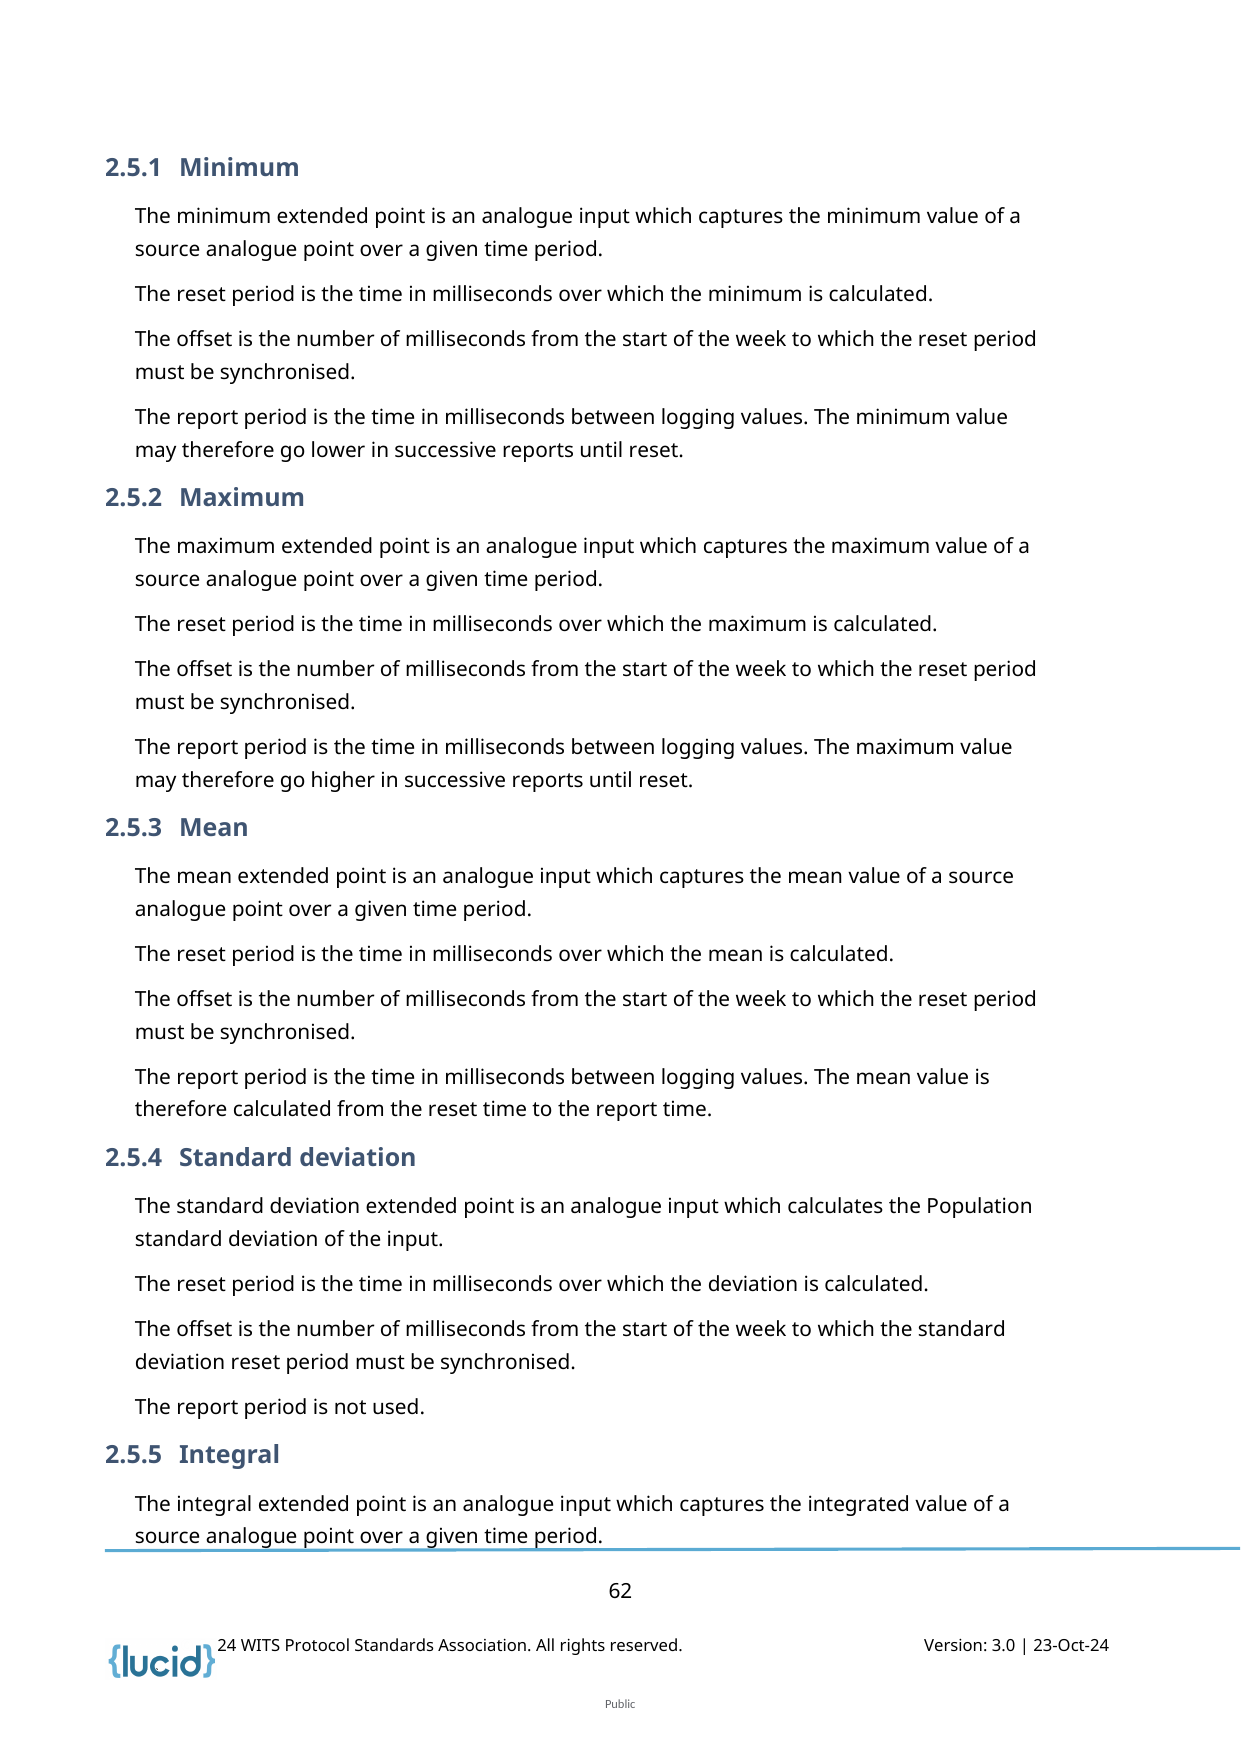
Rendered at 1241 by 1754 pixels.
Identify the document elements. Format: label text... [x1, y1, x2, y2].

text The standard deviation extended point is an analogue input which calculates the Population standard deviation of the input. [134, 1191, 1047, 1252]
text The offset is the number of milliseconds from the start of the week to which the reset period must be synchronised. [134, 324, 1047, 386]
text The mean extended point is an analogue input which captures the mean value of a source analogue point over a given time period. [134, 861, 1047, 922]
text The report period is the time in milliseconds between logging values. The mean value is therefore calculated from the reset time to the report time. [134, 1062, 1047, 1123]
subtitle Standard deviation [105, 1140, 1083, 1174]
text The reset period is the time in milliseconds over which the deviation is calculated. [134, 1269, 1047, 1297]
subtitle Mean [105, 810, 1083, 844]
subtitle Integral [105, 1437, 1083, 1471]
subtitle Minimum [105, 150, 1083, 184]
text The maximum extended point is an analogue input which captures the maximum value of a source analogue point over a given time period. [134, 532, 1047, 593]
subtitle Maximum [105, 480, 1083, 514]
text The integral extended point is an analogue input which captures the integrated value of a source analogue point over a given time period. [134, 1489, 1047, 1550]
text The offset is the number of milliseconds from the start of the week to which the reset period must be synchronised. [134, 984, 1047, 1045]
text The reset period is the time in milliseconds over which the mean is calculated. [134, 939, 1047, 968]
text The offset is the number of milliseconds from the start of the week to which the standard deviation reset period must be synchronised. [134, 1314, 1047, 1375]
text The reset period is the time in milliseconds over which the minimum is calculated. [134, 279, 1047, 308]
picture [104, 1638, 218, 1680]
text The report period is the time in milliseconds between logging values. The maximum value may therefore go higher in successive reports until reset. [134, 732, 1047, 793]
text The report period is not used. [134, 1392, 1047, 1420]
text The report period is the time in milliseconds between logging values. The minimum value may therefore go lower in successive reports until reset. [134, 402, 1047, 463]
text The reset period is the time in milliseconds over which the maximum is calculated. [134, 609, 1047, 638]
text The offset is the number of milliseconds from the start of the week to which the reset period must be synchronised. [134, 654, 1047, 715]
text The minimum extended point is an analogue input which captures the minimum value of a source analogue point over a given time period. [134, 202, 1047, 263]
